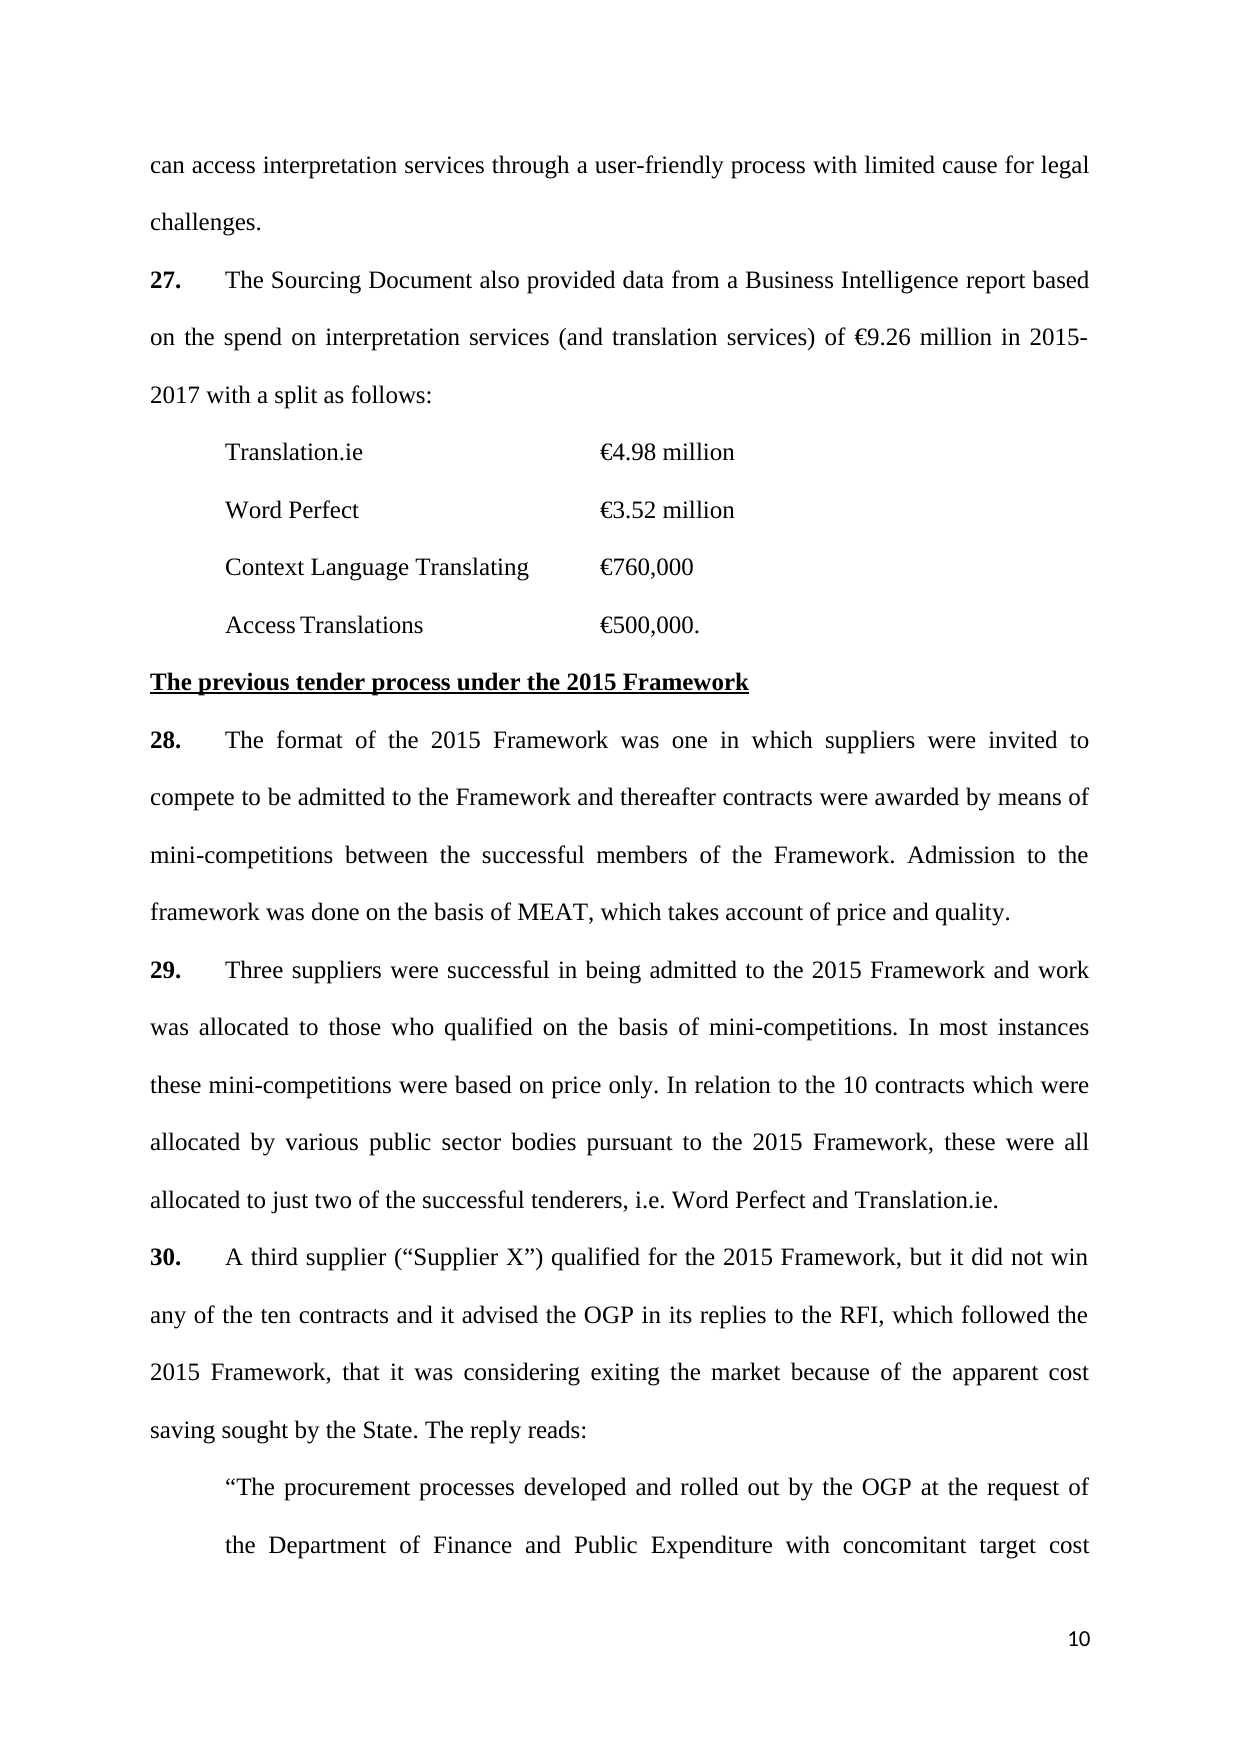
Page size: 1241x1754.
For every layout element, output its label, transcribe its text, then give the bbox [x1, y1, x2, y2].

list Access Translations €500,000. [225, 610, 1090, 639]
list A third supplier (“Supplier X”) qualified for the 2015 Framework, but it did not win any of the ten contracts and it advised the OGP in its replies to the RFI, which followed the 2015 Framework, that it was considering exiting the market because of the apparent cost saving sought by the State. The reply reads: [150, 1242, 1090, 1444]
list Context Language Translating €760,000 [225, 552, 1090, 581]
list The previous tender process under the 2015 Framework [150, 667, 1090, 696]
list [150, 150, 1090, 236]
list Translation.ie €4.98 million [225, 437, 1090, 466]
list The Sourcing Document also provided data from a Business Intelligence report based on the spend on interpretation services (and translation services) of €9.26 million in 2015-2017 with a split as follows: [150, 265, 1090, 409]
list Word Perfect €3.52 million [225, 495, 1090, 524]
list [225, 1472, 1090, 1559]
list Three suppliers were successful in being admitted to the 2015 Framework and work was allocated to those who qualified on the basis of mini-competitions. In most instances these mini-competitions were based on price only. In relation to the 10 contracts which were allocated by various public sector bodies pursuant to the 2015 Framework, these were all allocated to just two of the successful tenderers, i.e. Word Perfect and Translation.ie. [150, 955, 1090, 1214]
list The format of the 2015 Framework was one in which suppliers were invited to compete to be admitted to the Framework and thereafter contracts were awarded by means of mini-competitions between the successful members of the Framework. Admission to the framework was done on the basis of MEAT, which takes account of price and quality. [150, 725, 1090, 926]
